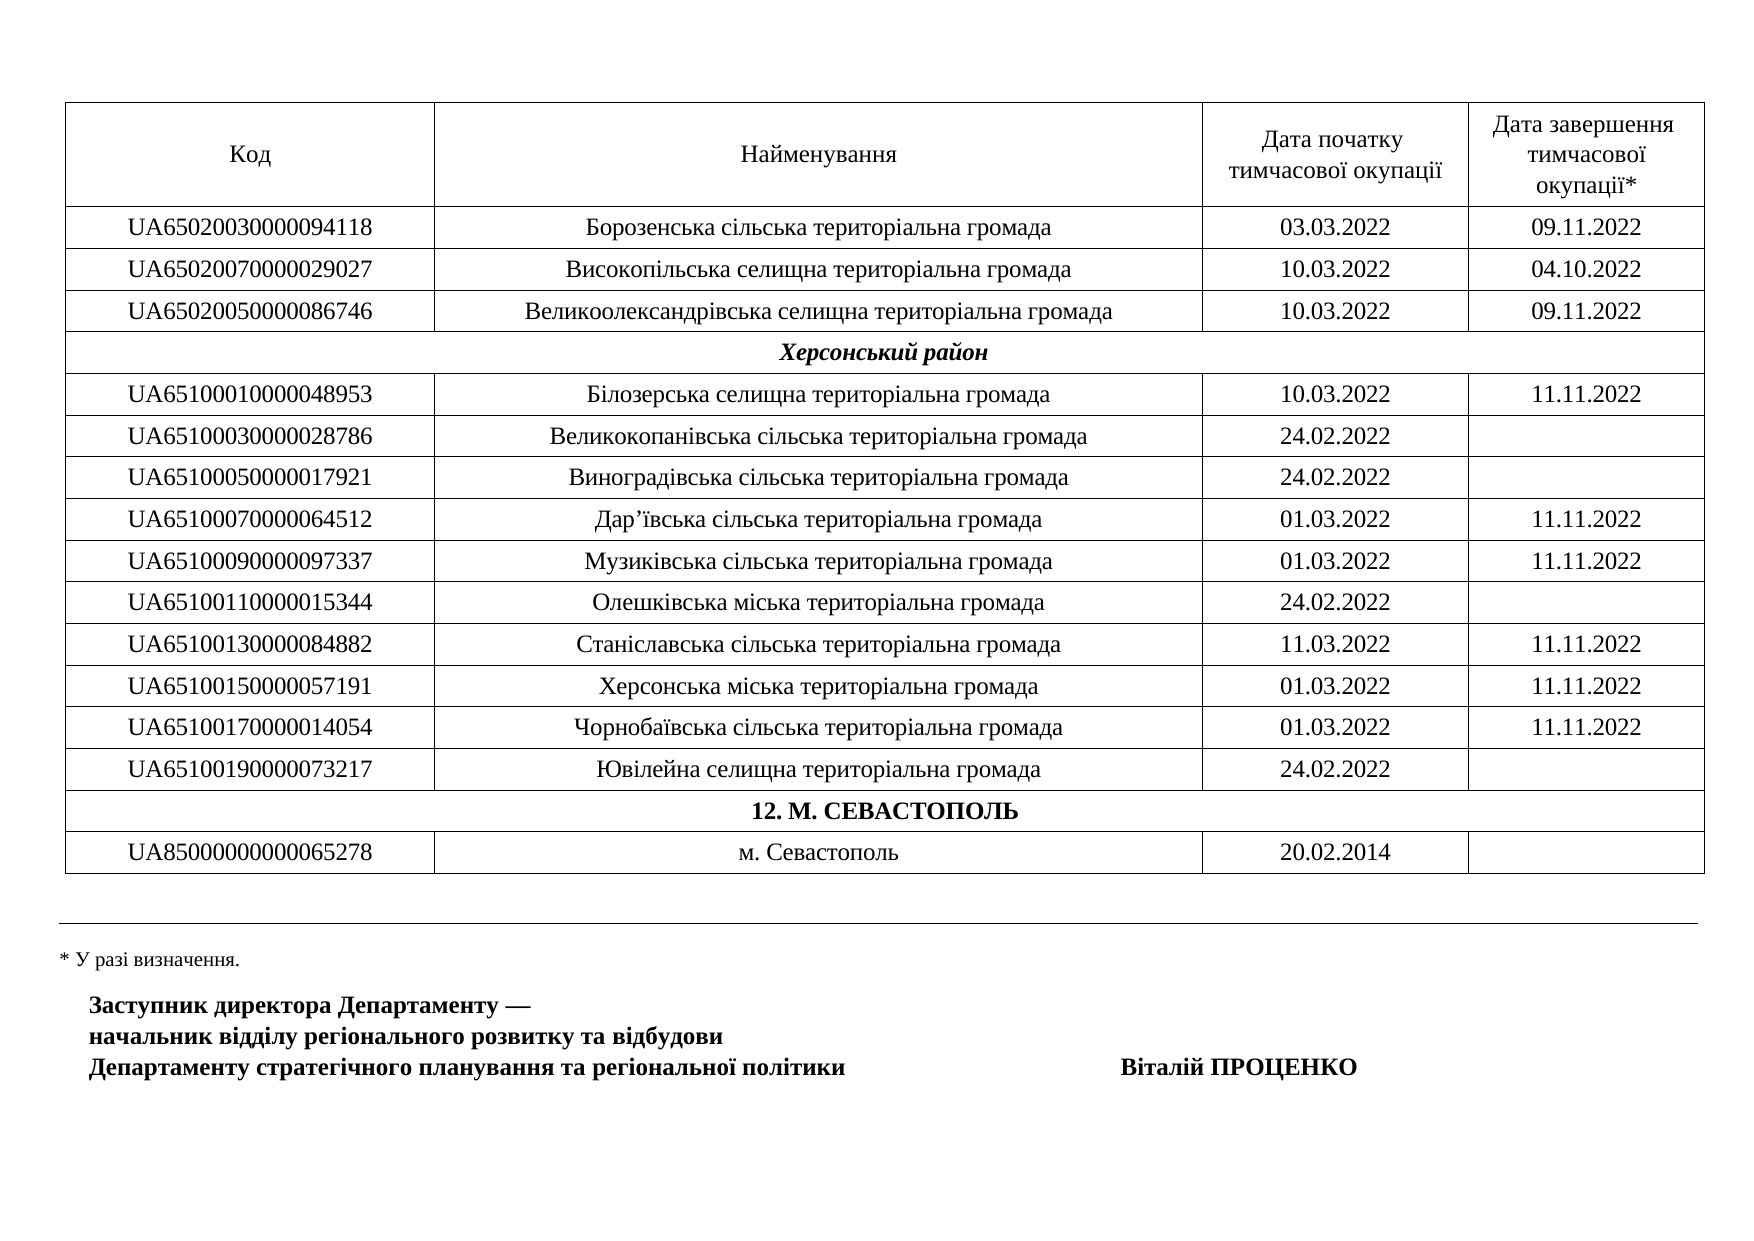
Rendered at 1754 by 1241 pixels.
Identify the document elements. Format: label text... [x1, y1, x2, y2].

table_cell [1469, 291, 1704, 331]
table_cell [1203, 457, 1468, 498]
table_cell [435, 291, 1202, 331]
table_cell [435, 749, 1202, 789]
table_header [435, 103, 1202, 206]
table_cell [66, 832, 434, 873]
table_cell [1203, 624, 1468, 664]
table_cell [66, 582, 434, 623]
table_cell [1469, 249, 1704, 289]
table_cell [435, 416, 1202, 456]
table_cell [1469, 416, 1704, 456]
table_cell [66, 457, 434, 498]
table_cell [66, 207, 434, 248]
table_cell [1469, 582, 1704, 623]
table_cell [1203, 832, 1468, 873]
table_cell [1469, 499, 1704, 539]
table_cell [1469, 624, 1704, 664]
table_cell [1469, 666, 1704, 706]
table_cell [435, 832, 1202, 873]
text * У разі визначення. [59, 924, 1698, 971]
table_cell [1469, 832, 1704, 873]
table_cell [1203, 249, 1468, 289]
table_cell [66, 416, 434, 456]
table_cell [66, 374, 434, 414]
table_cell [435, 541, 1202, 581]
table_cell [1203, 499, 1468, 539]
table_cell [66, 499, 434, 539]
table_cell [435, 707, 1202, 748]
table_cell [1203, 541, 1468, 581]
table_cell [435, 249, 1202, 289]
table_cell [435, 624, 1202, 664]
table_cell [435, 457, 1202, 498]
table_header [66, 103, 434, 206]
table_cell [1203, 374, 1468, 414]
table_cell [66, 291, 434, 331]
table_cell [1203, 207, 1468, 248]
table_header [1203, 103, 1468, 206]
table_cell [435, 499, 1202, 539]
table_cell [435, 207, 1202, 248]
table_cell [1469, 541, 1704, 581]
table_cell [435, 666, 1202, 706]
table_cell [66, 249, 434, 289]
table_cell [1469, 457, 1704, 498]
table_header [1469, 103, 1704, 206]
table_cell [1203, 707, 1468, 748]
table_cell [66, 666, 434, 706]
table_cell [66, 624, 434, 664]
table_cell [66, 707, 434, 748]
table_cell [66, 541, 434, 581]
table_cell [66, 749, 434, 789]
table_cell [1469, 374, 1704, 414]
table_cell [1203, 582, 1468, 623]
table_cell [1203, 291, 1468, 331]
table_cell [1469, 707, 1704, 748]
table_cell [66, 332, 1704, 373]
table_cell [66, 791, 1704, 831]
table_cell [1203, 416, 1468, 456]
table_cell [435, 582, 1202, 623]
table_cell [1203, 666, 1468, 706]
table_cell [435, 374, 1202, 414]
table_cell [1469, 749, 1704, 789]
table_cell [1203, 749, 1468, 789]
text Заступник директора Департаменту — начальник відділу регіонального розвитку та відбудови Департаменту стратегічного планування та регіональної політики Віталій ПРОЦЕНКО [88, 991, 1669, 1081]
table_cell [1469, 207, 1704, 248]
